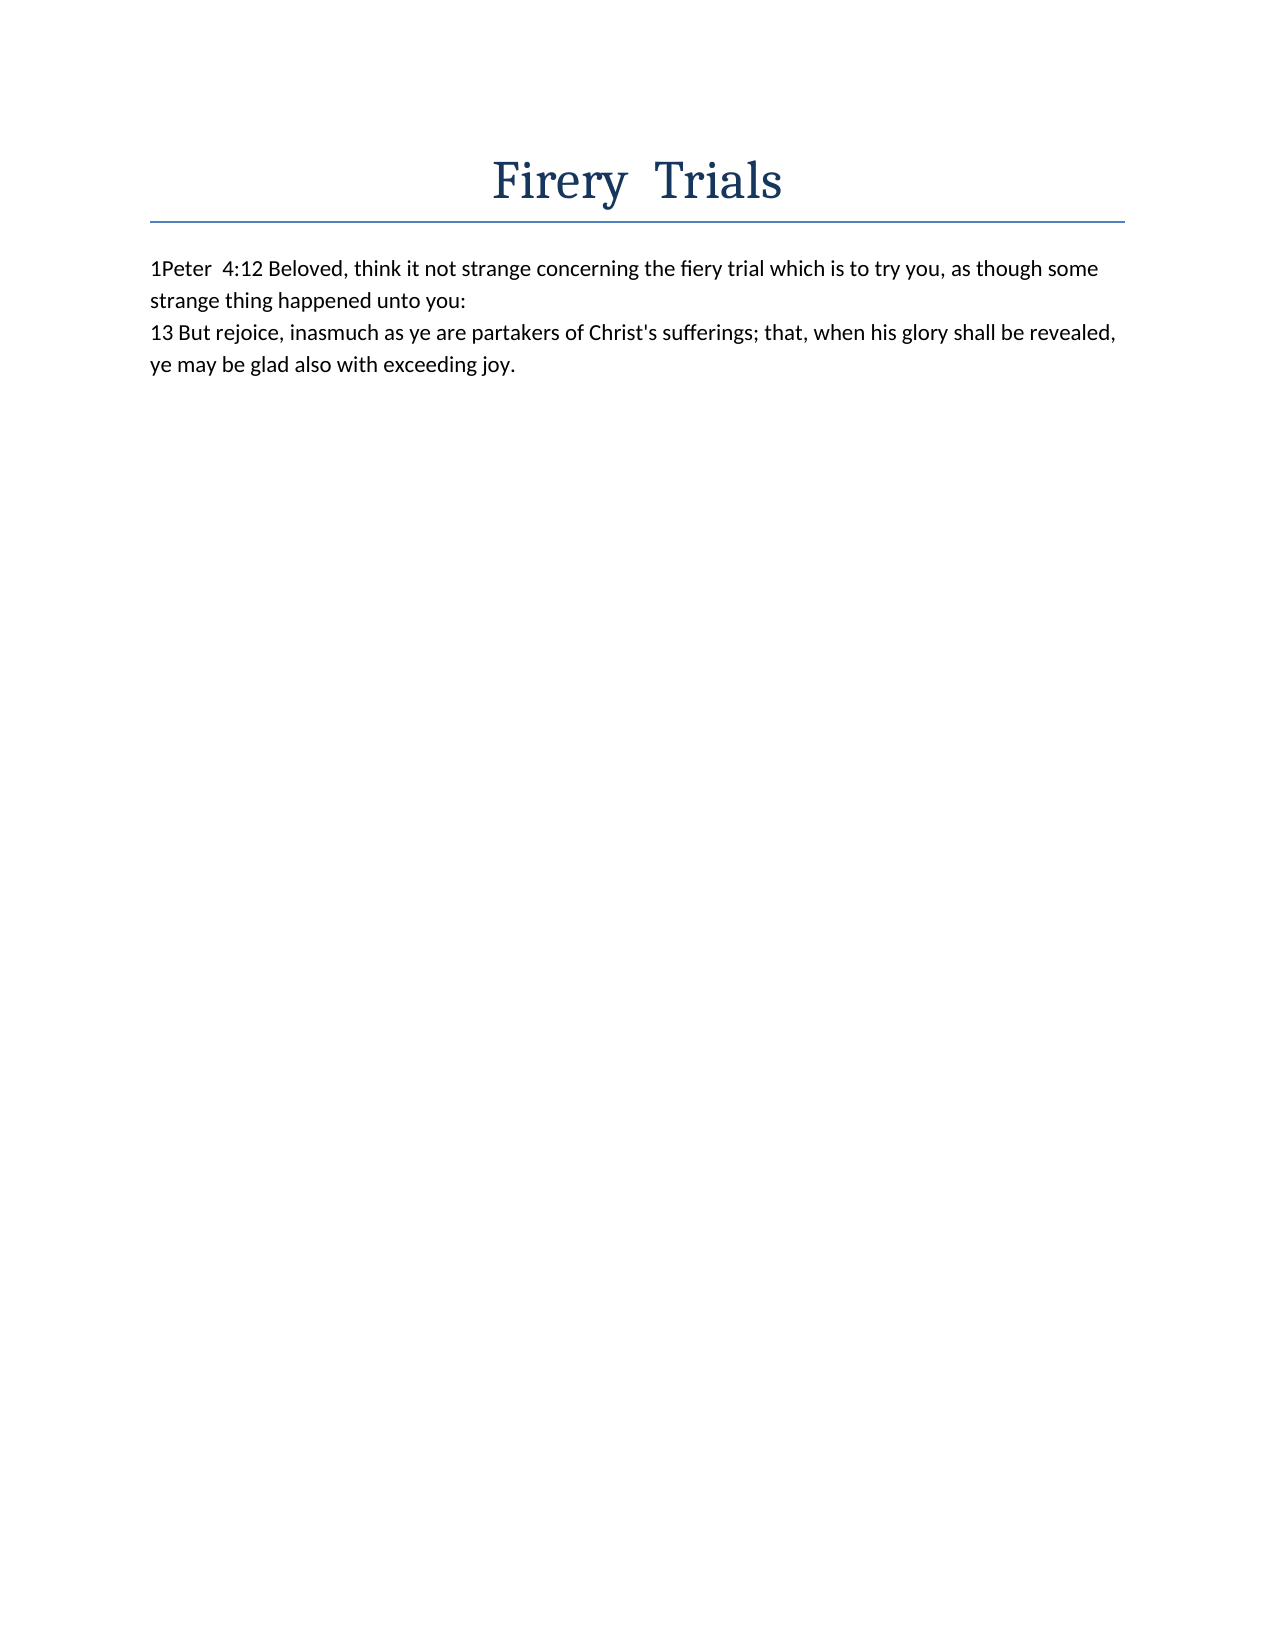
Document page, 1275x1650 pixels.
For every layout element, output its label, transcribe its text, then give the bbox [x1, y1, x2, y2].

title Firery Trials [150, 150, 1125, 221]
text 1Peter 4:12 Beloved, think it not strange concerning the fiery trial which is to try you, as though some strange thing happened unto you: 13 But rejoice, inasmuch as ye are partakers of Christ's sufferings; that, when his glory shall be revealed, ye may be glad also with exceeding joy. [150, 254, 1125, 378]
